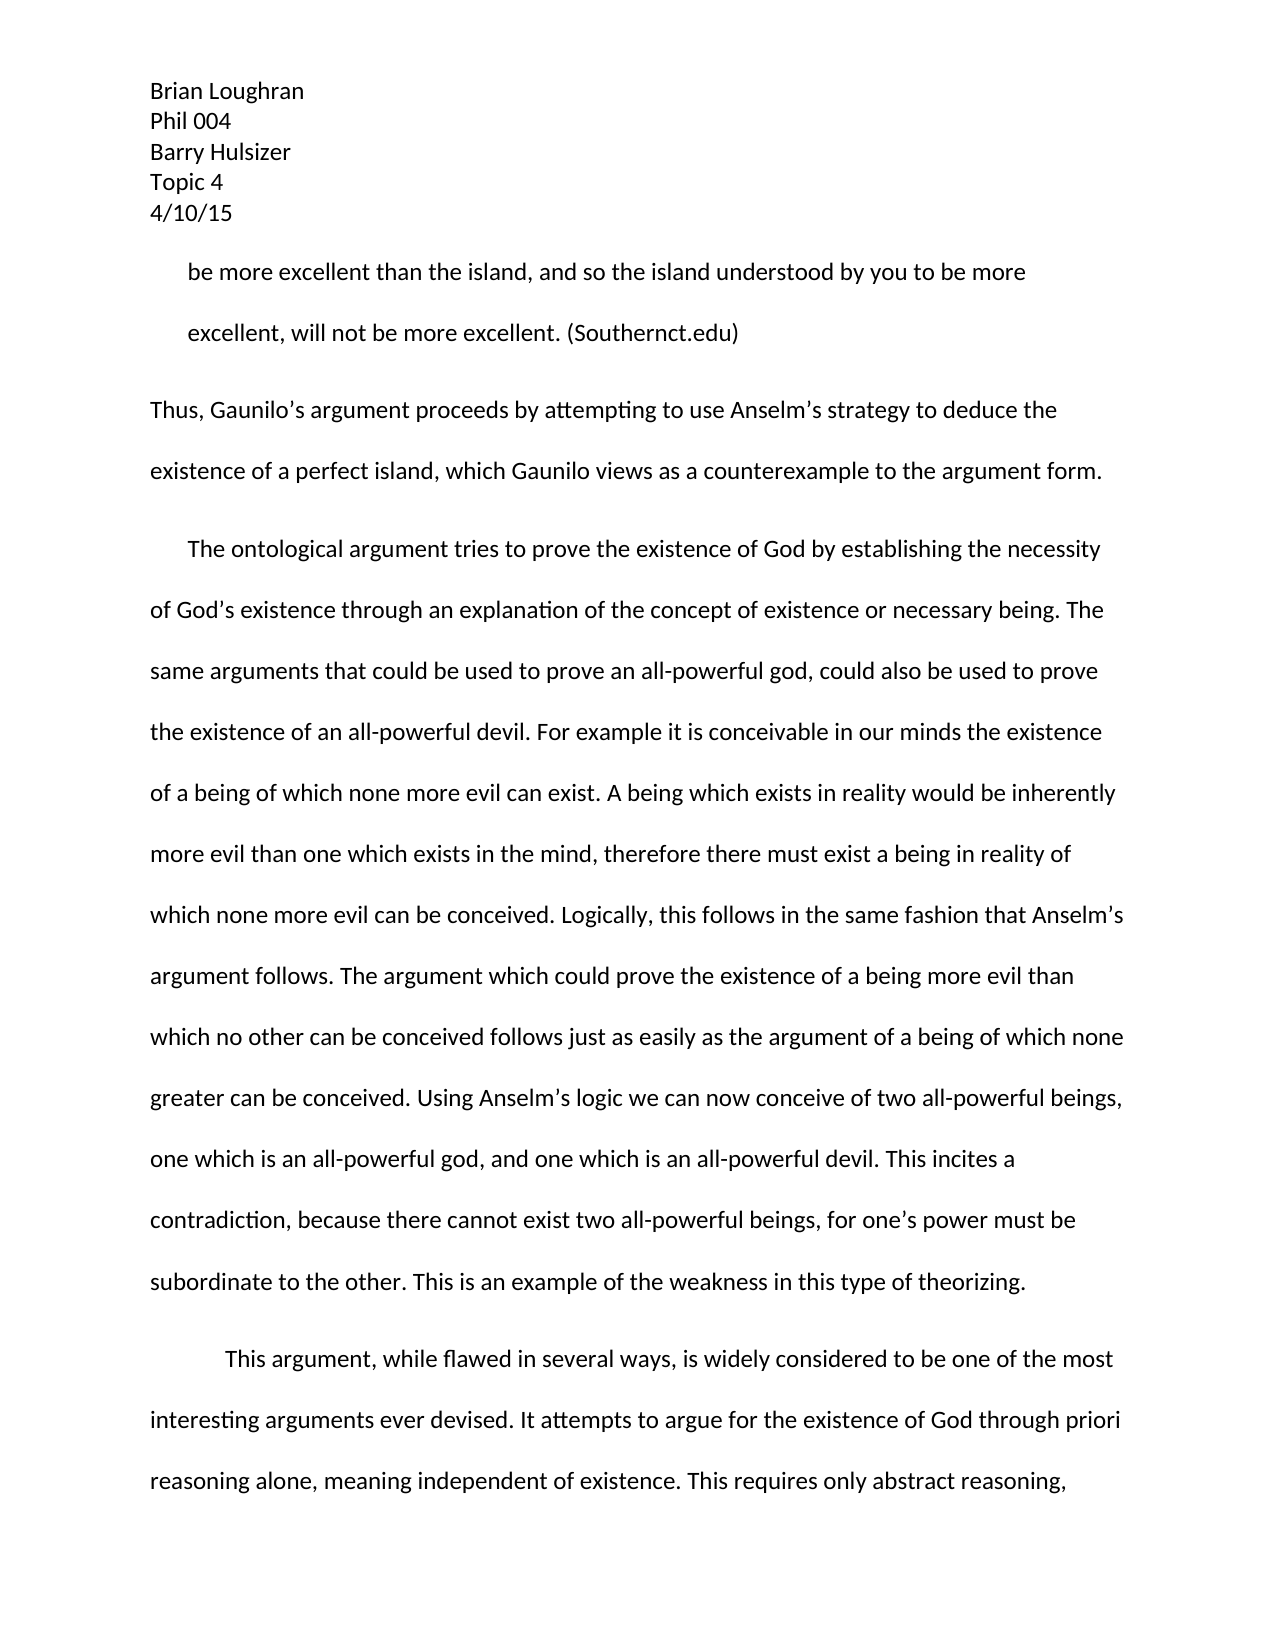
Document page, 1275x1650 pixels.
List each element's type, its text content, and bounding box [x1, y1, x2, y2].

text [187, 256, 1125, 347]
text Thus, Gaunilo’s argument proceeds by attempting to use Anselm’s strategy to deduce the existence of a perfect island, which Gaunilo views as a counterexample to the argument form. [150, 394, 1125, 486]
text The ontological argument tries to prove the existence of God by establishing the necessity of God’s existence through an explanation of the concept of existence or necessary being. The same arguments that could be used to prove an all-powerful god, could also be used to prove the existence of an all-powerful devil. For example it is conceivable in our minds the existence of a being of which none more evil can exist. A being which exists in reality would be inherently more evil than one which exists in the mind, therefore there must exist a being in reality of which none more evil can be conceived. Logically, this follows in the same fashion that Anselm’s argument follows. The argument which could prove the existence of a being more evil than which no other can be conceived follows just as easily as the argument of a being of which none greater can be conceived. Using Anselm’s logic we can now conceive of two all-powerful beings, one which is an all-powerful god, and one which is an all-powerful devil. This incites a contradiction, because there cannot exist two all-powerful beings, for one’s power must be subordinate to the other. This is an example of the weakness in this type of theorizing. [150, 533, 1125, 1296]
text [150, 1343, 1125, 1496]
